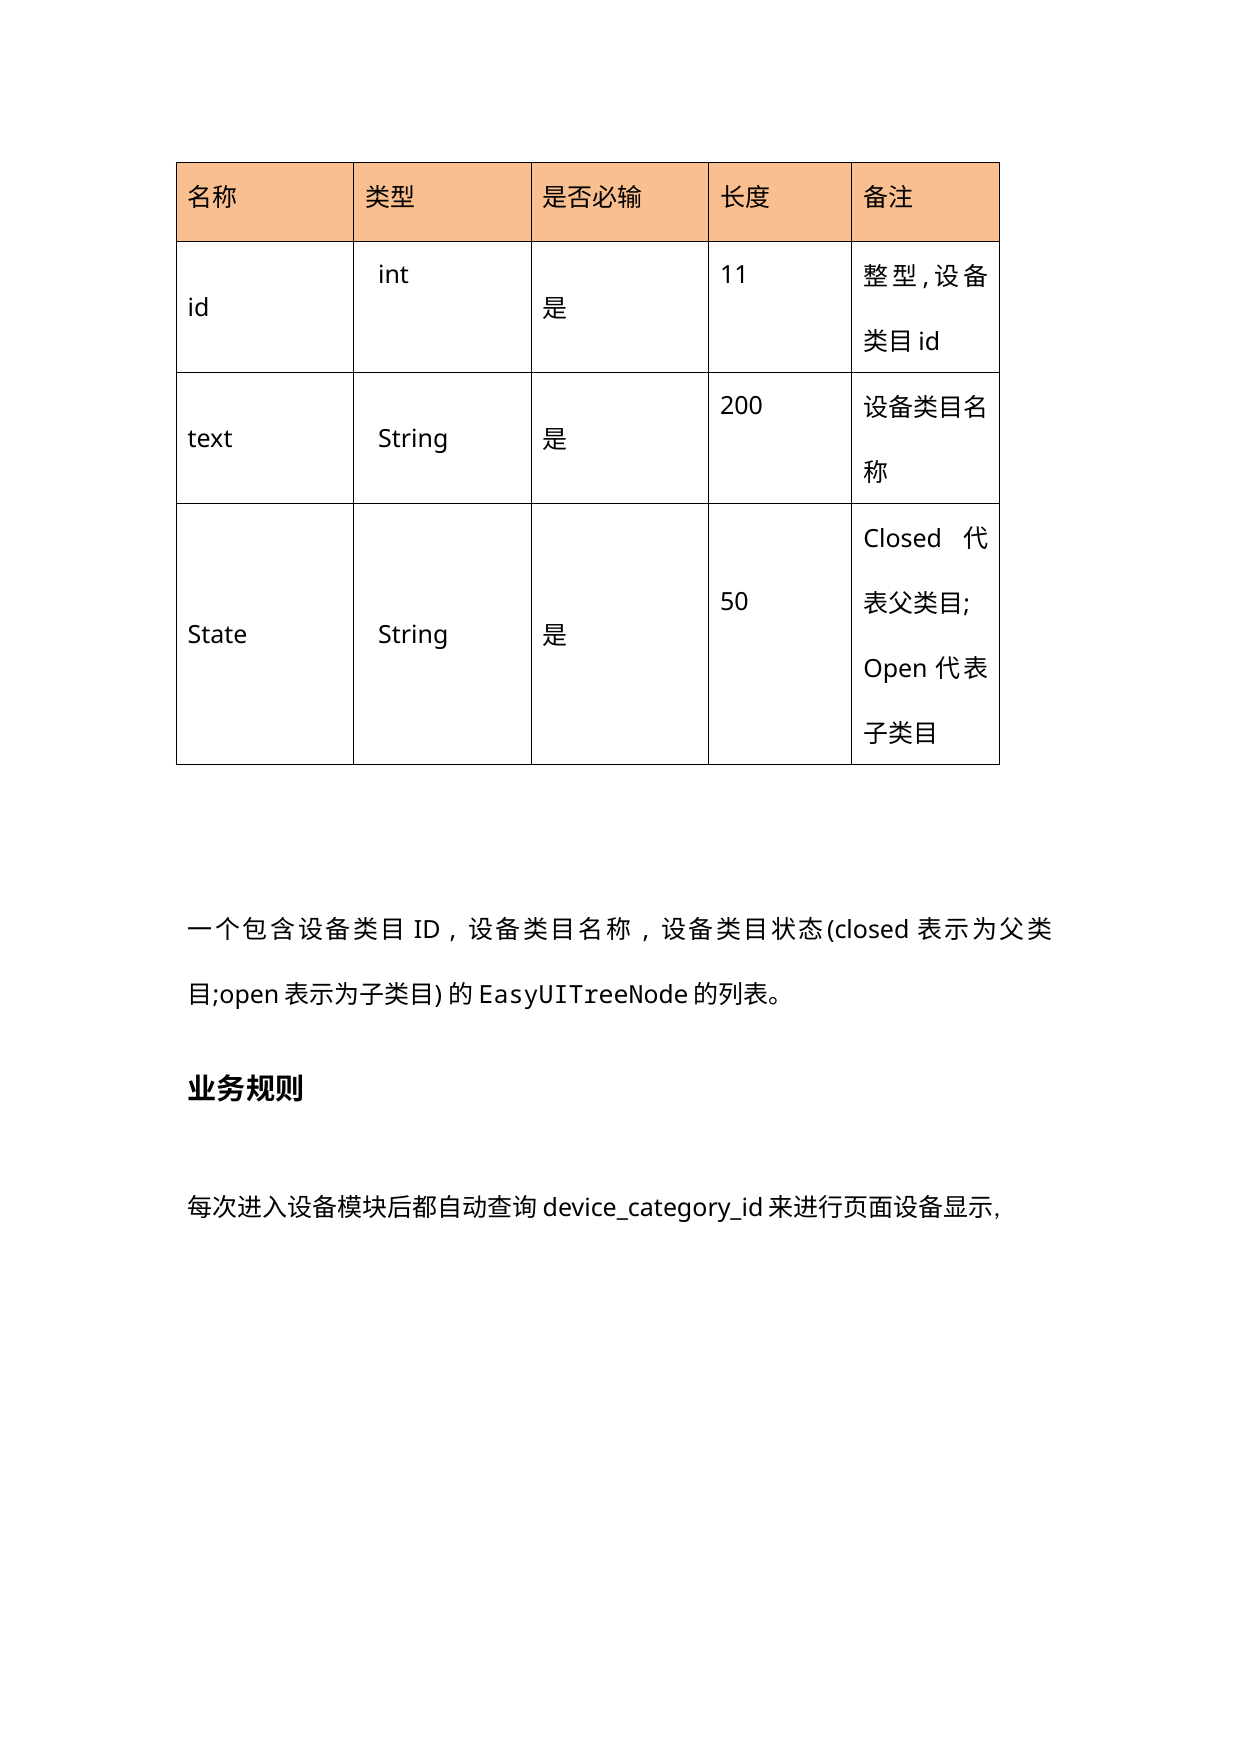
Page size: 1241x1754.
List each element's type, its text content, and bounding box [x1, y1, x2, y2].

table_cell String [354, 504, 531, 764]
table_cell 200 [709, 373, 851, 503]
table_cell int [354, 242, 531, 372]
text 一个包含设备类目ID , 设备类目名称 , 设备类目状态(closed表示为父类目;open表示为子类目) 的EasyUITreeNode的列表。 [187, 895, 1053, 1025]
table_cell 50 [709, 504, 851, 764]
table_cell 整型,设备类目id [852, 242, 999, 372]
table_header 是否必输 [532, 163, 708, 241]
table_cell Closed代表父类目; Open代表子类目 [852, 504, 999, 764]
table_cell text [177, 373, 353, 503]
table_header 备注 [852, 163, 999, 241]
table_cell id [177, 242, 353, 372]
table_header 类型 [354, 163, 531, 241]
table_cell 设备类目名称 [852, 373, 999, 503]
table_header 长度 [709, 163, 851, 241]
table_cell State [177, 504, 353, 764]
text 每次进入设备模块后都自动查询device_category_id来进行页面设备显示, [187, 1173, 1053, 1238]
table_header 名称 [177, 163, 353, 241]
table_cell String [354, 373, 531, 503]
table_cell 11 [709, 242, 851, 372]
table_cell 是 [532, 373, 708, 503]
table_cell 是 [532, 242, 708, 372]
subtitle 业务规则 [187, 1054, 1053, 1119]
table_cell 是 [532, 504, 708, 764]
